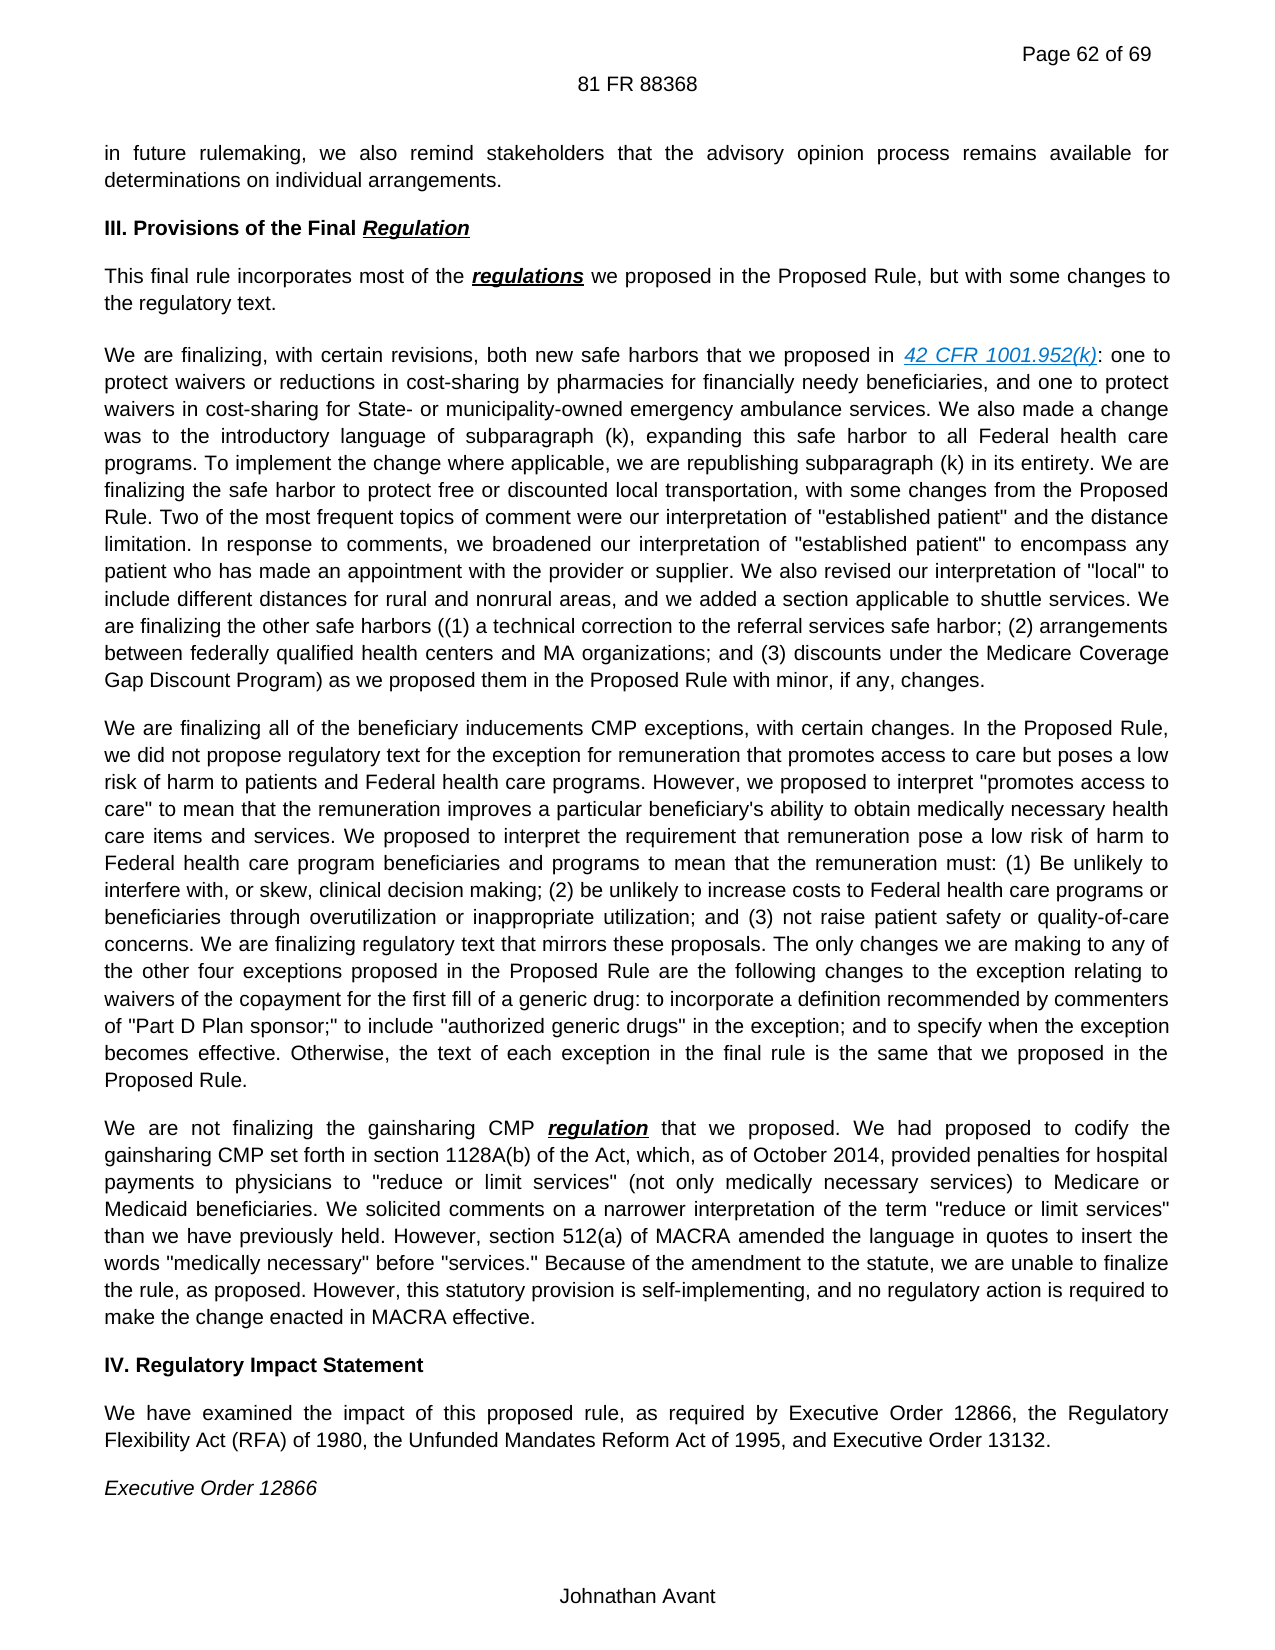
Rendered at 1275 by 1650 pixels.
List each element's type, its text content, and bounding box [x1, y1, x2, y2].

text We have examined the impact of this proposed rule, as required by Executive Order 12866, the Regulatory Flexibility Act (RFA) of 1980, the Unfunded Mandates Reform Act of 1995, and Executive Order 13132. [104, 1398, 1171, 1452]
text This final rule incorporates most of the regulations we proposed in the Proposed Rule, but with some changes to the regulatory text. [104, 260, 1171, 314]
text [104, 137, 1171, 192]
text We are not finalizing the gainsharing CMP regulation that we proposed. We had proposed to codify the gainsharing CMP set forth in section 1128A(b) of the Act, which, as of October 2014, provided penalties for hospital payments to physicians to "reduce or limit services" (not only medically necessary services) to Medicare or Medicaid beneficiaries. We solicited comments on a narrower interpretation of the term "reduce or limit services" than we have previously held. However, section 512(a) of MACRA amended the language in quotes to insert the words "medically necessary" before "services." Because of the amendment to the statute, we are unable to finalize the rule, as proposed. However, this statutory provision is self-implementing, and no regulatory action is required to make the change enacted in MACRA effective. [104, 1112, 1171, 1329]
text III. Provisions of the Final Regulation [104, 212, 1171, 239]
text We are finalizing all of the beneficiary inducements CMP exceptions, with certain changes. In the Proposed Rule, we did not propose regulatory text for the exception for remuneration that promotes access to care but poses a low risk of harm to patients and Federal health care programs. However, we proposed to interpret "promotes access to care" to mean that the remuneration improves a particular beneficiary's ability to obtain medically necessary health care items and services. We proposed to interpret the requirement that remuneration pose a low risk of harm to Federal health care program beneficiaries and programs to mean that the remuneration must: (1) Be unlikely to interfere with, or skew, clinical decision making; (2) be unlikely to increase costs to Federal health care programs or beneficiaries through overutilization or inappropriate utilization; and (3) not raise patient safety or quality-of-care concerns. We are finalizing regulatory text that mirrors these proposals. The only changes we are making to any of the other four exceptions proposed in the Proposed Rule are the following changes to the exception relating to waivers of the copayment for the first fill of a generic drug: to incorporate a definition recommended by commenters of "Part D Plan sponsor;" to include "authorized generic drugs" in the exception; and to specify when the exception becomes effective. Otherwise, the text of each exception in the final rule is the same that we proposed in the Proposed Rule. [104, 712, 1171, 1092]
text We are finalizing, with certain revisions, both new safe harbors that we proposed in 42 CFR 1001.952(k): one to protect waivers or reductions in cost-sharing by pharmacies for financially needy beneficiaries, and one to protect waivers in cost-sharing for State- or municipality-owned emergency ambulance services. We also made a change was to the introductory language of subparagraph (k), expanding this safe harbor to all Federal health care programs. To implement the change where applicable, we are republishing subparagraph (k) in its entirety. We are finalizing the safe harbor to protect free or discounted local transportation, with some changes from the Proposed Rule. Two of the most frequent topics of comment were our interpretation of "established patient" and the distance limitation. In response to comments, we broadened our interpretation of "established patient" to encompass any patient who has made an appointment with the provider or supplier. We also revised our interpretation of "local" to include different distances for rural and nonrural areas, and we added a section applicable to shuttle services. We are finalizing the other safe harbors ((1) a technical correction to the referral services safe harbor; (2) arrangements between federally qualified health centers and MA organizations; and (3) discounts under the Medicare Coverage Gap Discount Program) as we proposed them in the Proposed Rule with minor, if any, changes. [104, 339, 1171, 692]
text IV. Regulatory Impact Statement [104, 1350, 1171, 1377]
text Executive Order 12866 [104, 1473, 1171, 1500]
